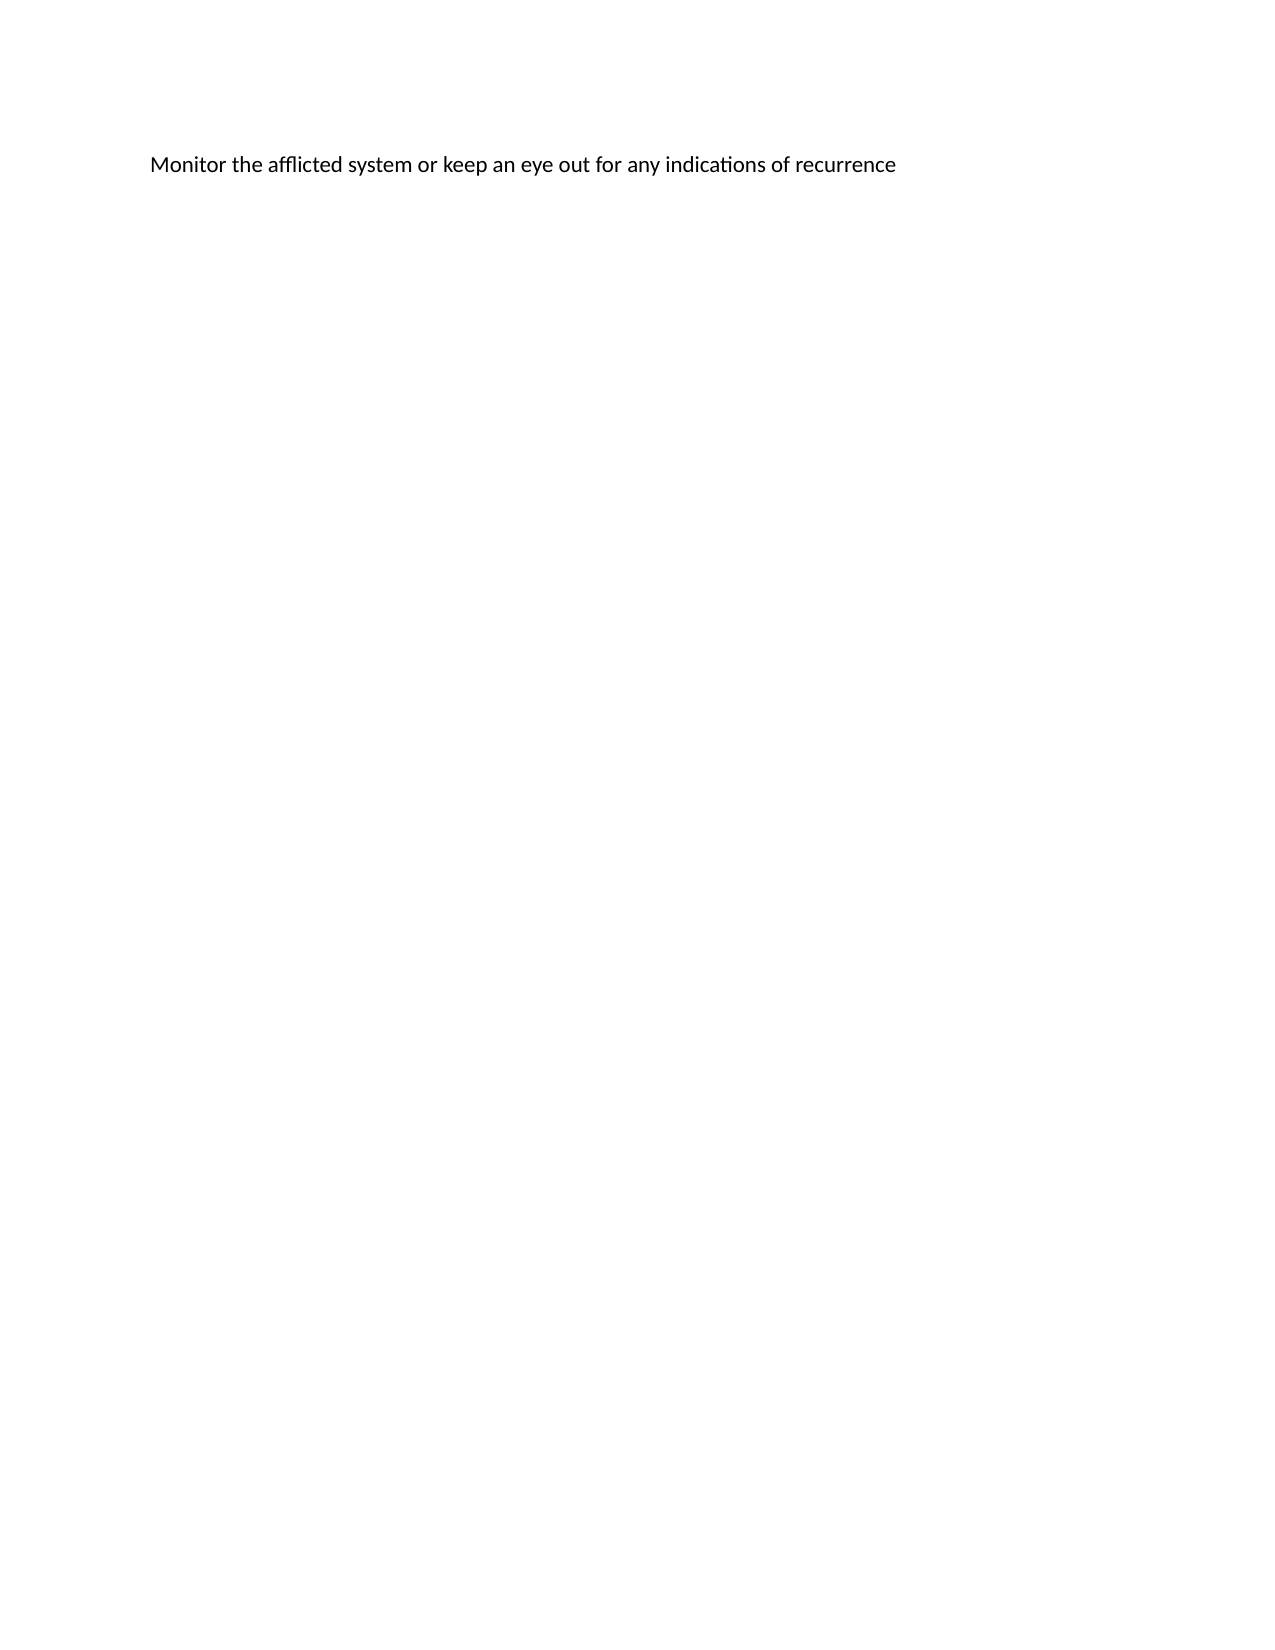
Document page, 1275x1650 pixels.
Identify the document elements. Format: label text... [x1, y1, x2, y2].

text Monitor the afflicted system or keep an eye out for any indications of recurrence [150, 150, 1125, 178]
